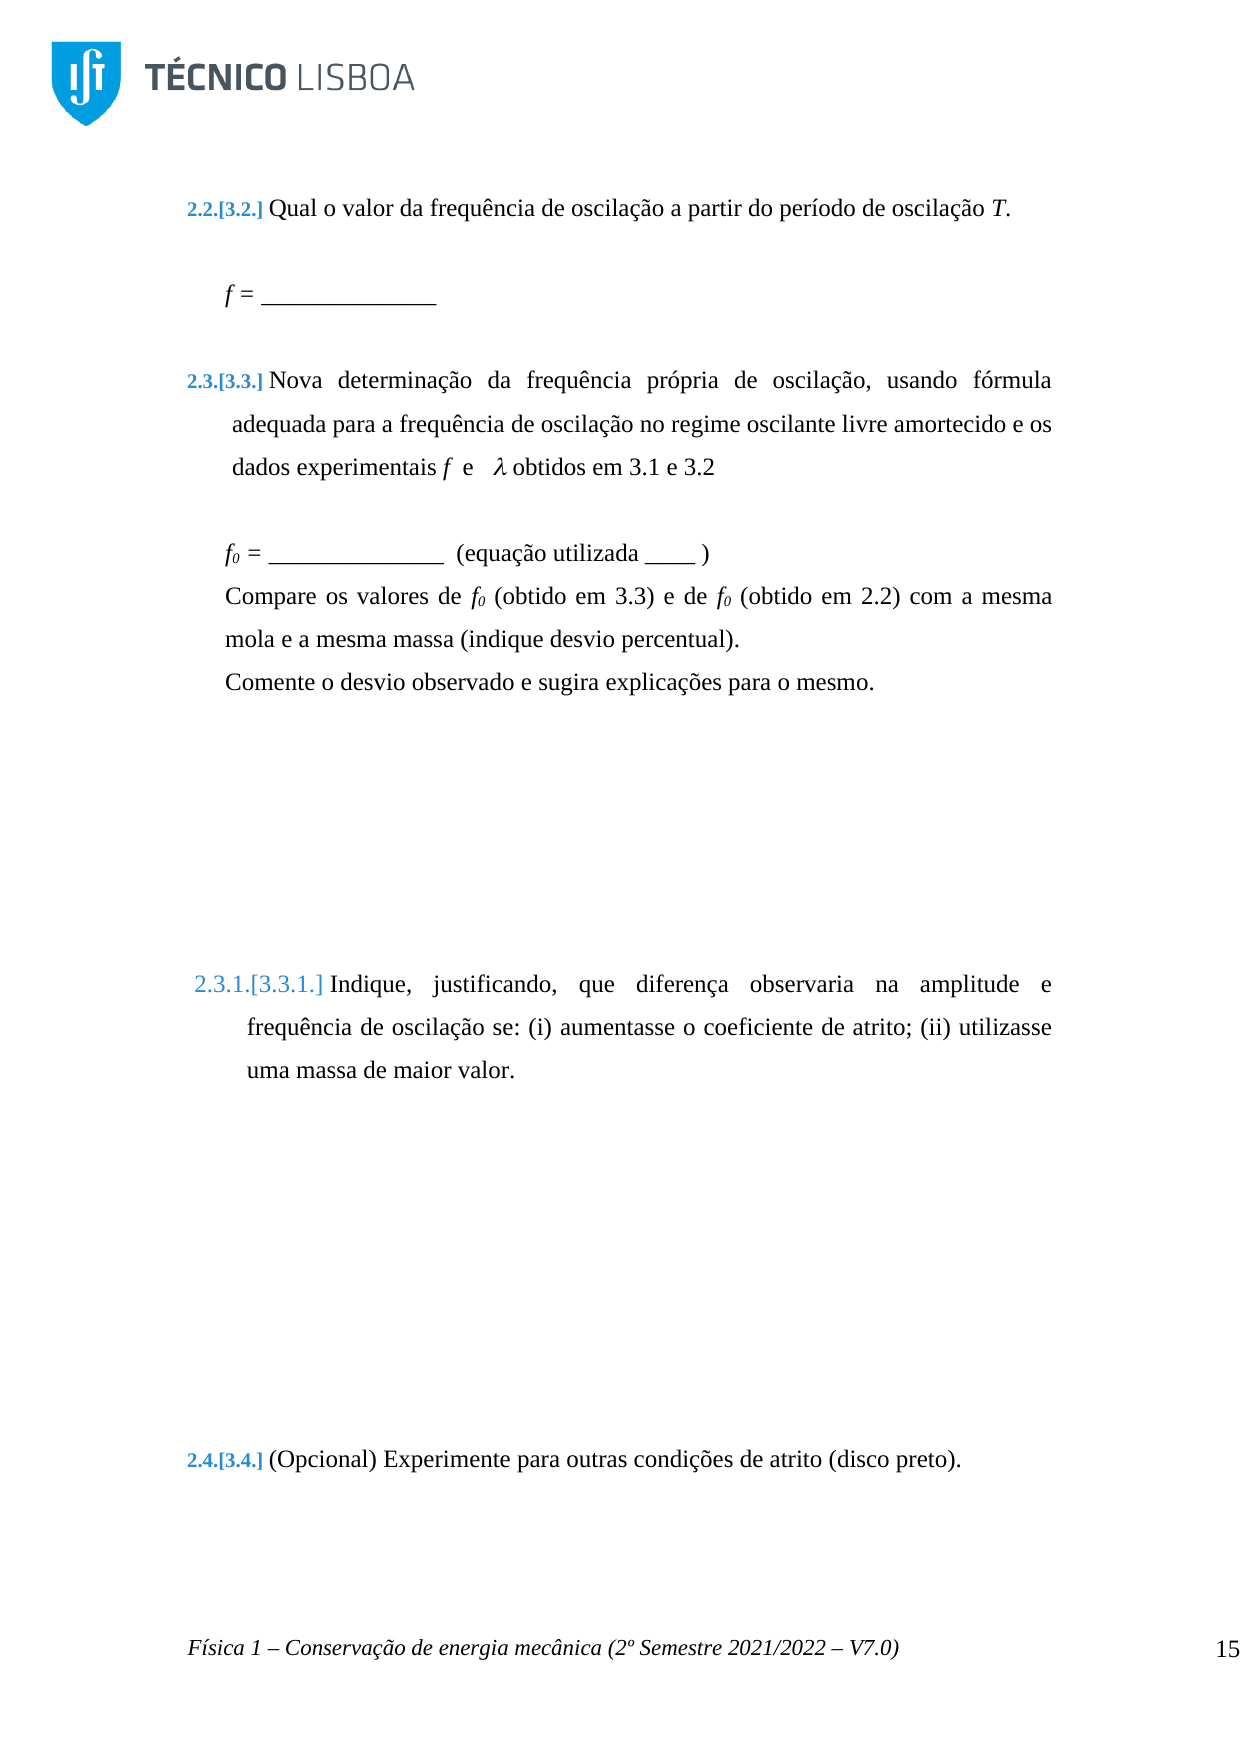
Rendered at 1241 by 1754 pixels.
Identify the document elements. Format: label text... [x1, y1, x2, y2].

text f0 = ______________ (equação utilizada ____ ) [225, 538, 1053, 567]
list Nova determinação da frequência própria de oscilação, usando fórmula adequada para a frequência de oscilação no regime oscilante livre amortecido e os dados experimentais f e  obtidos em 3.1 e 3.2 [187, 366, 1053, 481]
text f = ______________ [225, 279, 1053, 308]
list (Opcional) Experimente para outras condições de atrito (disco preto). [187, 1444, 1053, 1472]
text Comente o desvio observado e sugira explicações para o mesmo. [225, 667, 1053, 696]
list Indique, justificando, que diferença observaria na amplitude e frequência de oscilação se: (i) aumentasse o coeficiente de atrito; (ii) utilizasse uma massa de maior valor. [194, 969, 1053, 1084]
text Compare os valores de f0 (obtido em 3.3) e de f0 (obtido em 2.2) com a mesma mola e a mesma massa (indique desvio percentual). [225, 581, 1053, 653]
list Qual o valor da frequência de oscilação a partir do período de oscilação T. [187, 193, 1053, 222]
picture [45, 37, 429, 132]
